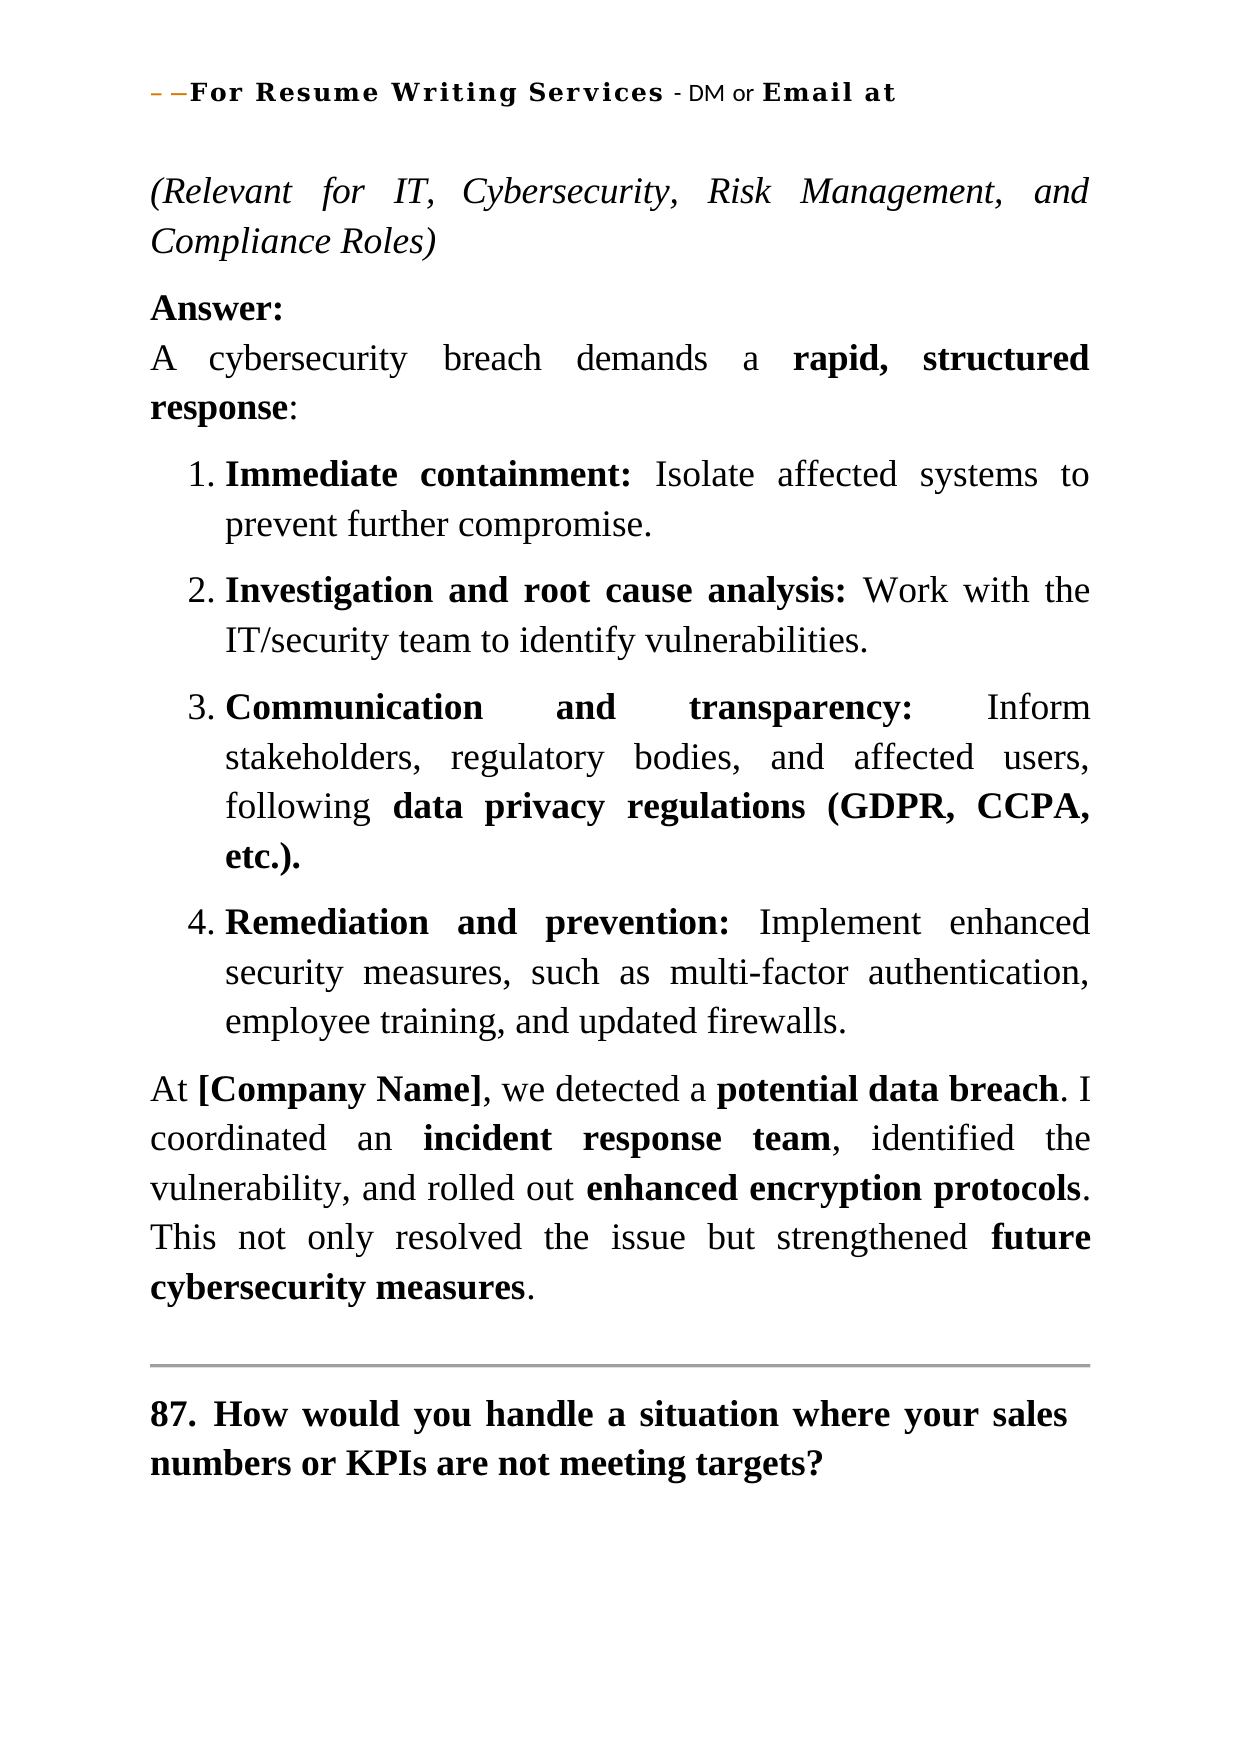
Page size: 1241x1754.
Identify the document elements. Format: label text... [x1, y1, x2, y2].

text (Relevant for IT, Cybersecurity, Risk Management, and Compliance Roles) [150, 168, 1090, 261]
list Remediation and prevention: Implement enhanced security measures, such as multi-factor authentication, employee training, and updated firewalls. [187, 899, 1091, 1042]
list Immediate containment: Isolate affected systems to prevent further compromise. [187, 451, 1091, 544]
list Communication and transparency: Inform stakeholders, regulatory bodies, and affected users, following data privacy regulations (GDPR, CCPA, etc.). [187, 685, 1091, 877]
subtitle How would you handle a situation where your sales numbers or KPIs are not meeting targets? [150, 1391, 1090, 1484]
subtitle Answer: [150, 285, 1093, 328]
text A cybersecurity breach demands a rapid, structured response: [150, 335, 1091, 428]
text At [Company Name], we detected a potential data breach. I coordinated an incident response team, identified the vulnerability, and rolled out enhanced encryption protocols. This not only resolved the issue but strengthened future cybersecurity measures. [150, 1066, 1091, 1307]
list Investigation and root cause analysis: Work with the IT/security team to identify vulnerabilities. [187, 568, 1091, 661]
